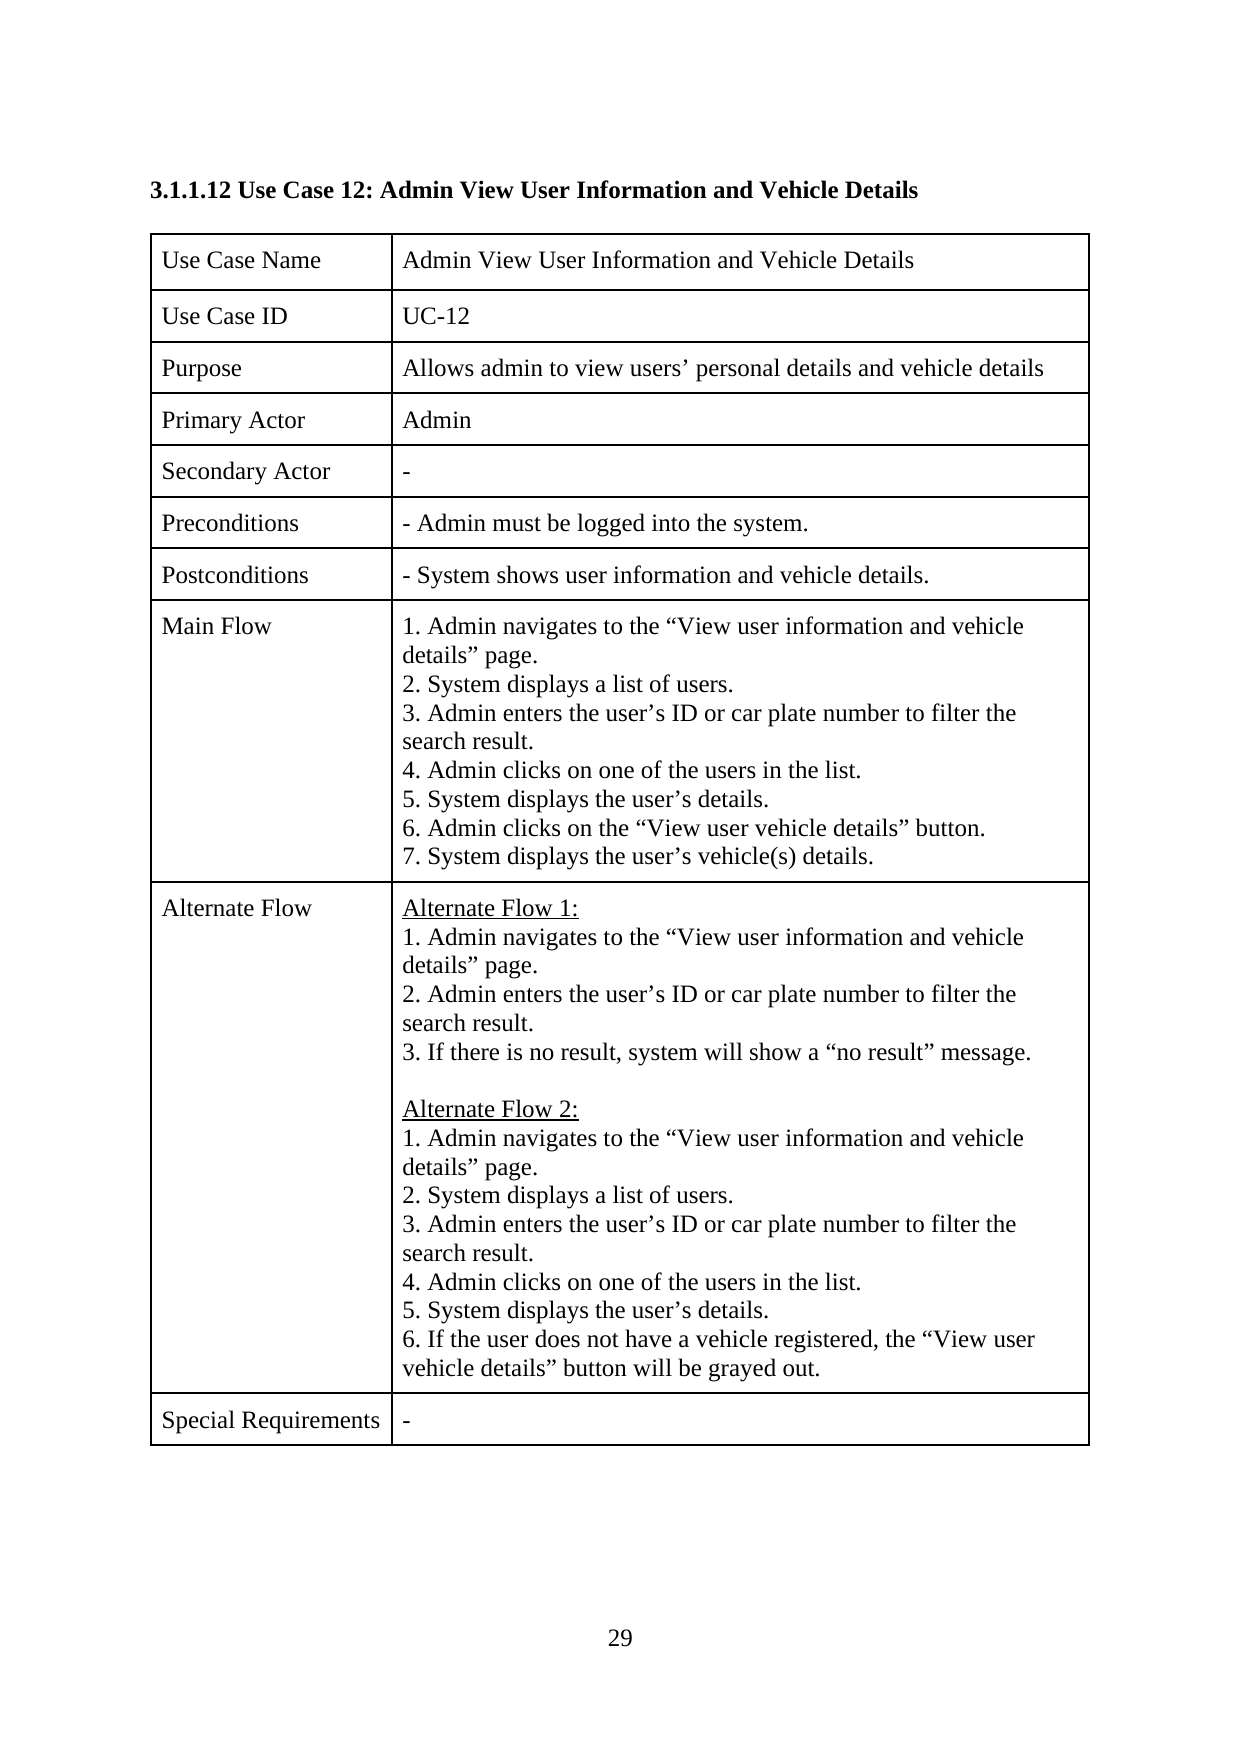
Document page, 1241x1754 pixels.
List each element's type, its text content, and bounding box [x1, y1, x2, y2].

table_cell Use Case ID [152, 291, 391, 341]
table_cell - Admin must be logged into the system. [393, 498, 1088, 547]
table_cell Admin [393, 394, 1088, 444]
subtitle 3.1.1.12 Use Case 12: Admin View User Information and Vehicle Details [150, 175, 1090, 204]
table_cell Alternate Flow [152, 883, 391, 1392]
table_cell Alternate Flow 1: 1. Admin navigates to the “View user information and vehicle details” page. 2. Admin enters the user’s ID or car plate number to filter the search result. 3. If there is no result, system will show a “no result” message. Alternate Flow 2: 1. Admin navigates to the “View user information and vehicle details” page. 2. System displays a list of users. 3. Admin enters the user’s ID or car plate number to filter the search result. 4. Admin clicks on one of the users in the list. 5. System displays the user’s details. 6. If the user does not have a vehicle registered, the “View user vehicle details” button will be grayed out. [393, 883, 1088, 1392]
table_cell Postconditions [152, 549, 391, 599]
table_cell - System shows user information and vehicle details. [393, 549, 1088, 599]
table_cell UC-12 [393, 291, 1088, 341]
table_cell Allows admin to view users’ personal details and vehicle details [393, 343, 1088, 392]
table_cell Purpose [152, 343, 391, 392]
table_cell Secondary Actor [152, 446, 391, 496]
table_cell Special Requirements [152, 1394, 391, 1444]
table_cell Main Flow [152, 601, 391, 881]
table_cell 1. Admin navigates to the “View user information and vehicle details” page. 2. System displays a list of users. 3. Admin enters the user’s ID or car plate number to filter the search result. 4. Admin clicks on one of the users in the list. 5. System displays the user’s details. 6. Admin clicks on the “View user vehicle details” button. 7. System displays the user’s vehicle(s) details. [393, 601, 1088, 881]
table_cell - [393, 446, 1088, 496]
table_header Admin View User Information and Vehicle Details [393, 235, 1088, 289]
table_cell Preconditions [152, 498, 391, 547]
table_header Use Case Name [152, 235, 391, 289]
table_cell Primary Actor [152, 394, 391, 444]
table_cell - [393, 1394, 1088, 1444]
